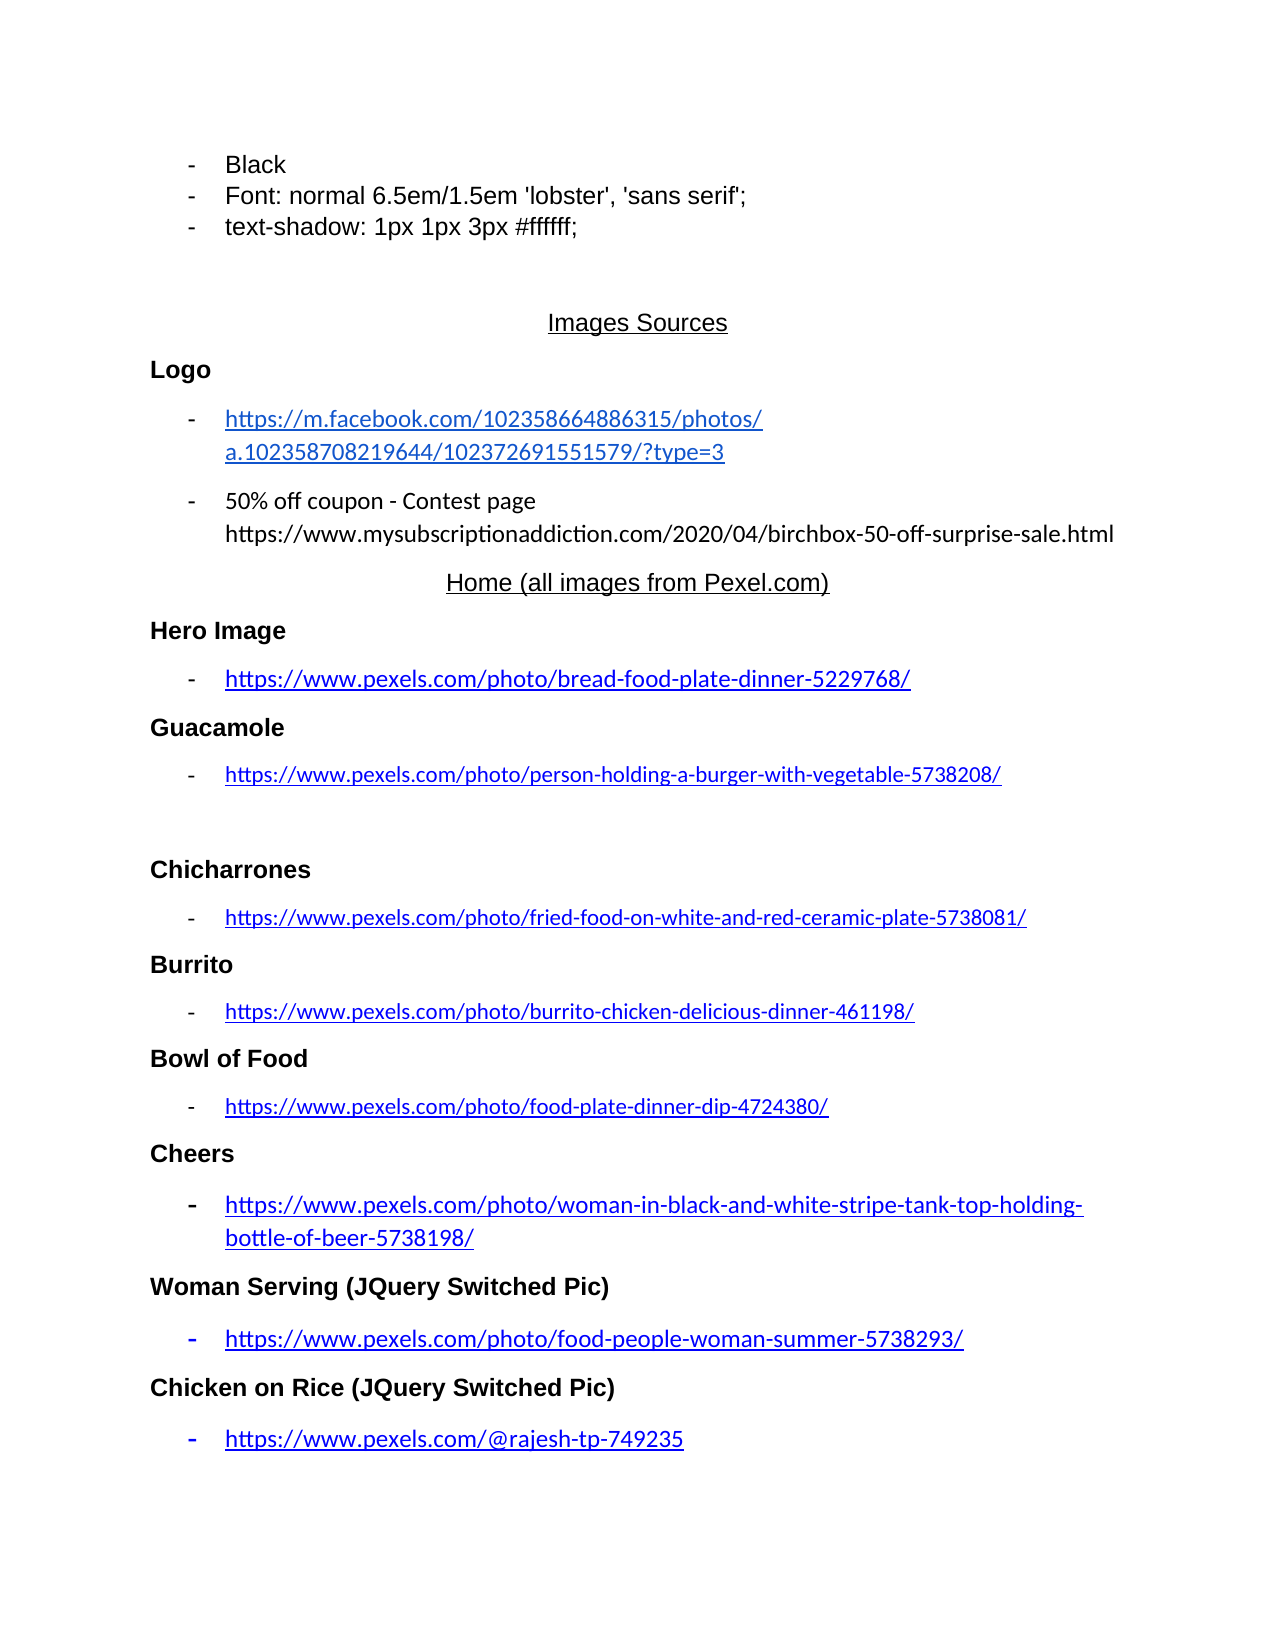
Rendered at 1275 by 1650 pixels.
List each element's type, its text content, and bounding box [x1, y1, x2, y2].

text Hero Image [150, 616, 1125, 644]
text Guacamole [150, 713, 1125, 742]
text Home (all images from Pexel.com) [150, 568, 1125, 597]
list 50% off coupon - Contest page https://www.mysubscriptionaddiction.com/2020/04/birchbox-50-off-surprise-sale.html [187, 485, 1125, 549]
text Logo [150, 355, 1125, 384]
list https://www.pexels.com/photo/food-people-woman-summer-5738293/ [187, 1320, 1125, 1353]
list https://m.facebook.com/102358664886315/photos/a.102358708219644/102372691551579/?type=3 [187, 403, 1125, 466]
list Font: normal 6.5em/1.5em 'lobster', 'sans serif'; [187, 181, 1125, 210]
list https://www.pexels.com/photo/burrito-chicken-delicious-dinner-461198/ [187, 997, 1125, 1026]
list https://www.pexels.com/@rajesh-tp-749235 [187, 1420, 1125, 1454]
text Burrito [150, 950, 1125, 978]
list https://www.pexels.com/photo/woman-in-black-and-white-stripe-tank-top-holding-bottle-of-beer-5738198/ [187, 1187, 1125, 1253]
list Black [187, 150, 1125, 179]
text Images Sources [150, 307, 1125, 336]
list https://www.pexels.com/photo/fried-food-on-white-and-red-ceramic-plate-5738081/ [187, 903, 1125, 931]
list https://www.pexels.com/photo/bread-food-plate-dinner-5229768/ [187, 663, 1125, 694]
text Chicharrones [150, 855, 1125, 884]
list https://www.pexels.com/photo/food-plate-dinner-dip-4724380/ [187, 1092, 1125, 1120]
list text-shadow: 1px 1px 3px #ffffff; [187, 212, 1125, 241]
text Chicken on Rice (JQuery Switched Pic) [150, 1373, 1125, 1401]
text Cheers [150, 1139, 1125, 1168]
list https://www.pexels.com/photo/person-holding-a-burger-with-vegetable-5738208/ [187, 761, 1125, 789]
text Woman Serving (JQuery Switched Pic) [150, 1272, 1125, 1301]
text Bowl of Food [150, 1044, 1125, 1073]
